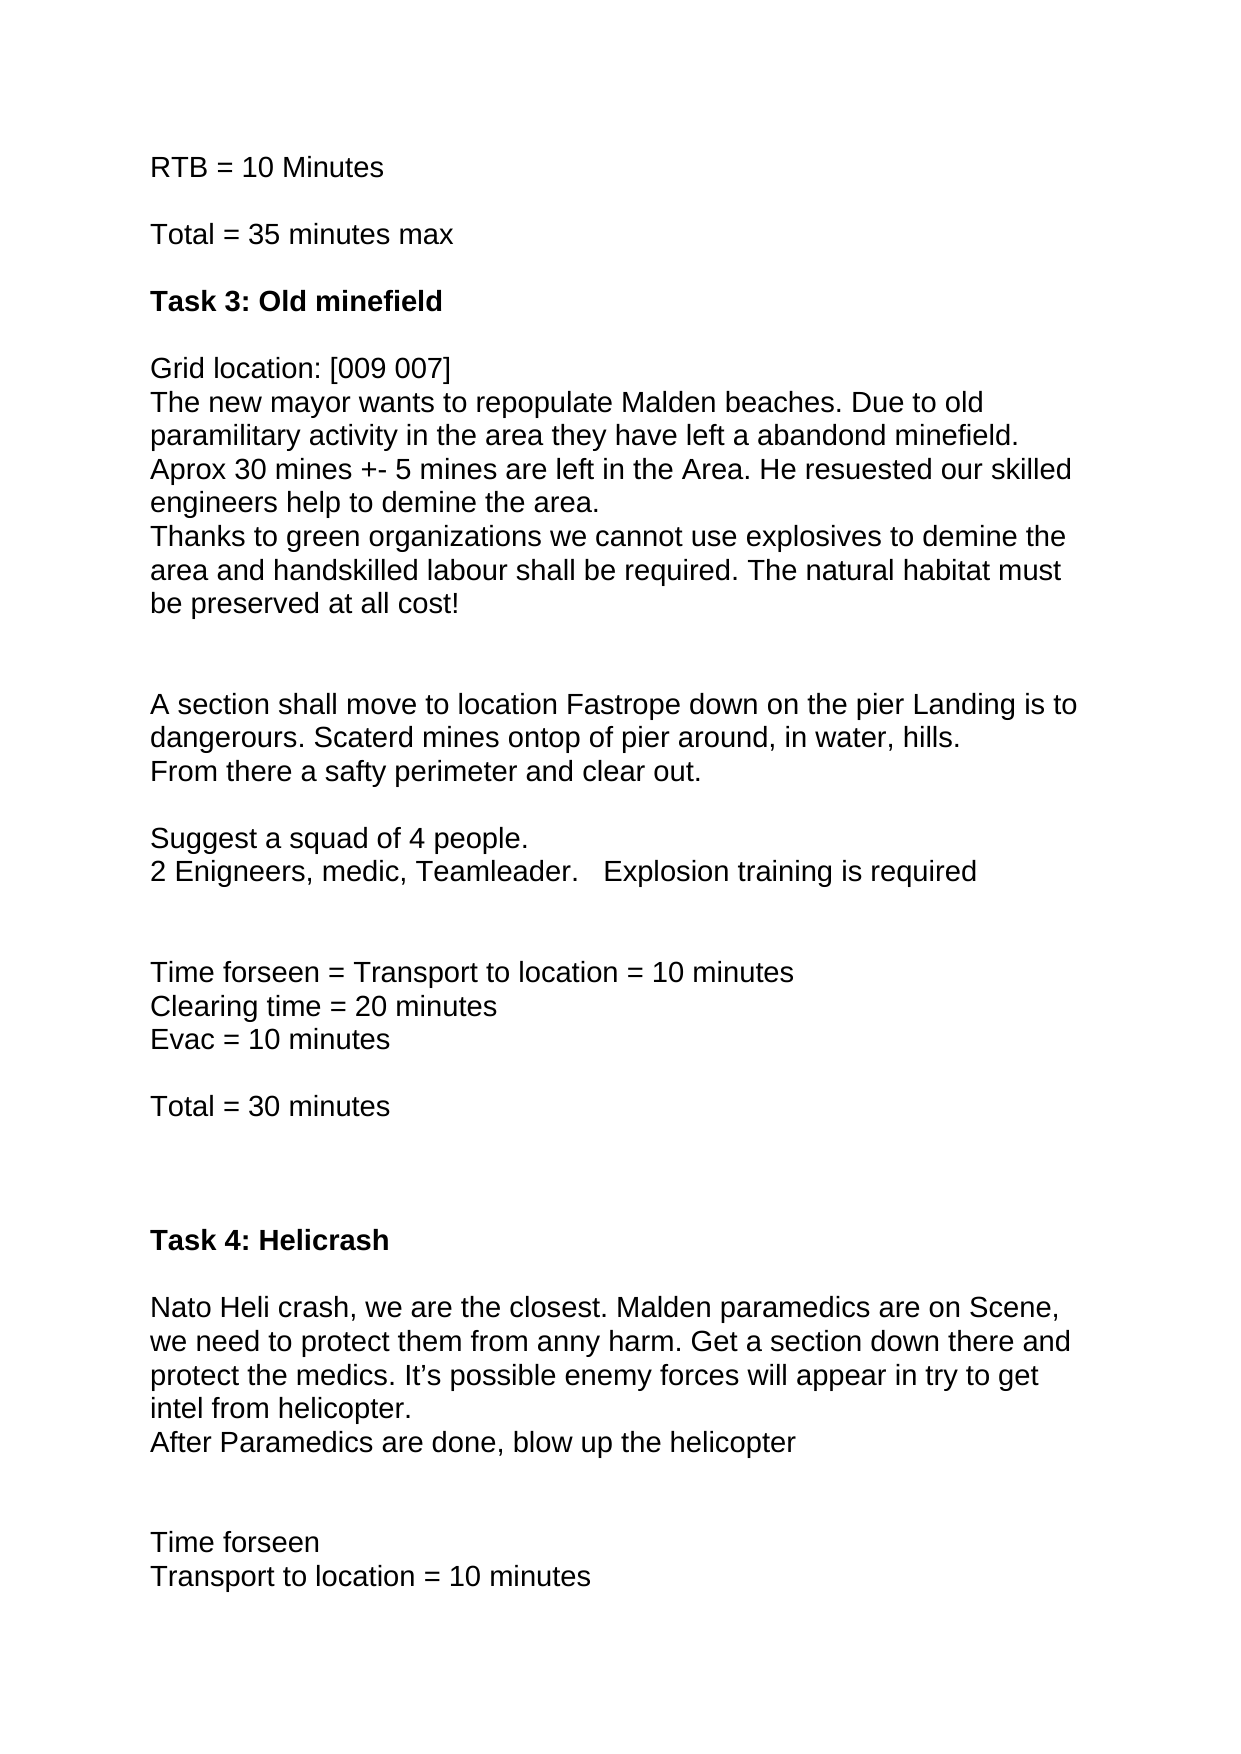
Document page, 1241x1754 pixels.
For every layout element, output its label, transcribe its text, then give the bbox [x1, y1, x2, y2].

text Task 3: Old minefield [150, 284, 1090, 318]
text From there a safty perimeter and clear out. [150, 754, 1090, 787]
text Task 4: Helicrash [150, 1223, 1090, 1257]
text Clearing time = 20 minutes [150, 988, 1090, 1022]
text Time forseen = Transport to location = 10 minutes [150, 955, 1090, 988]
text Thanks to green organizations we cannot use explosives to demine the area and handskilled labour shall be required. The natural habitat must be preserved at all cost! [150, 519, 1090, 619]
text 2 Enigneers, medic, Teamleader. Explosion training is required [150, 854, 1090, 888]
text Suggest a squad of 4 people. [150, 821, 1090, 854]
text A section shall move to location Fastrope down on the pier Landing is to dangerours. Scaterd mines ontop of pier around, in water, hills. [150, 687, 1090, 754]
text The new mayor wants to repopulate Malden beaches. Due to old paramilitary activity in the area they have left a abandond minefield. Aprox 30 mines +- 5 mines are left in the Area. He resuested our skilled engineers help to demine the area. [150, 385, 1090, 519]
text Grid location: [009 007] [150, 351, 1090, 385]
text RTB = 10 Minutes [150, 150, 1090, 183]
text Evac = 10 minutes [150, 1022, 1090, 1056]
text Nato Heli crash, we are the closest. Malden paramedics are on Scene, we need to protect them from anny harm. Get a section down there and protect the medics. It’s possible enemy forces will appear in try to get intel from helicopter. [150, 1290, 1090, 1424]
text Total = 35 minutes max [150, 217, 1090, 251]
text Time forseen [150, 1525, 1090, 1559]
text Total = 30 minutes [150, 1089, 1090, 1123]
text After Paramedics are done, blow up the helicopter [150, 1424, 1090, 1458]
text Transport to location = 10 minutes [150, 1559, 1090, 1592]
